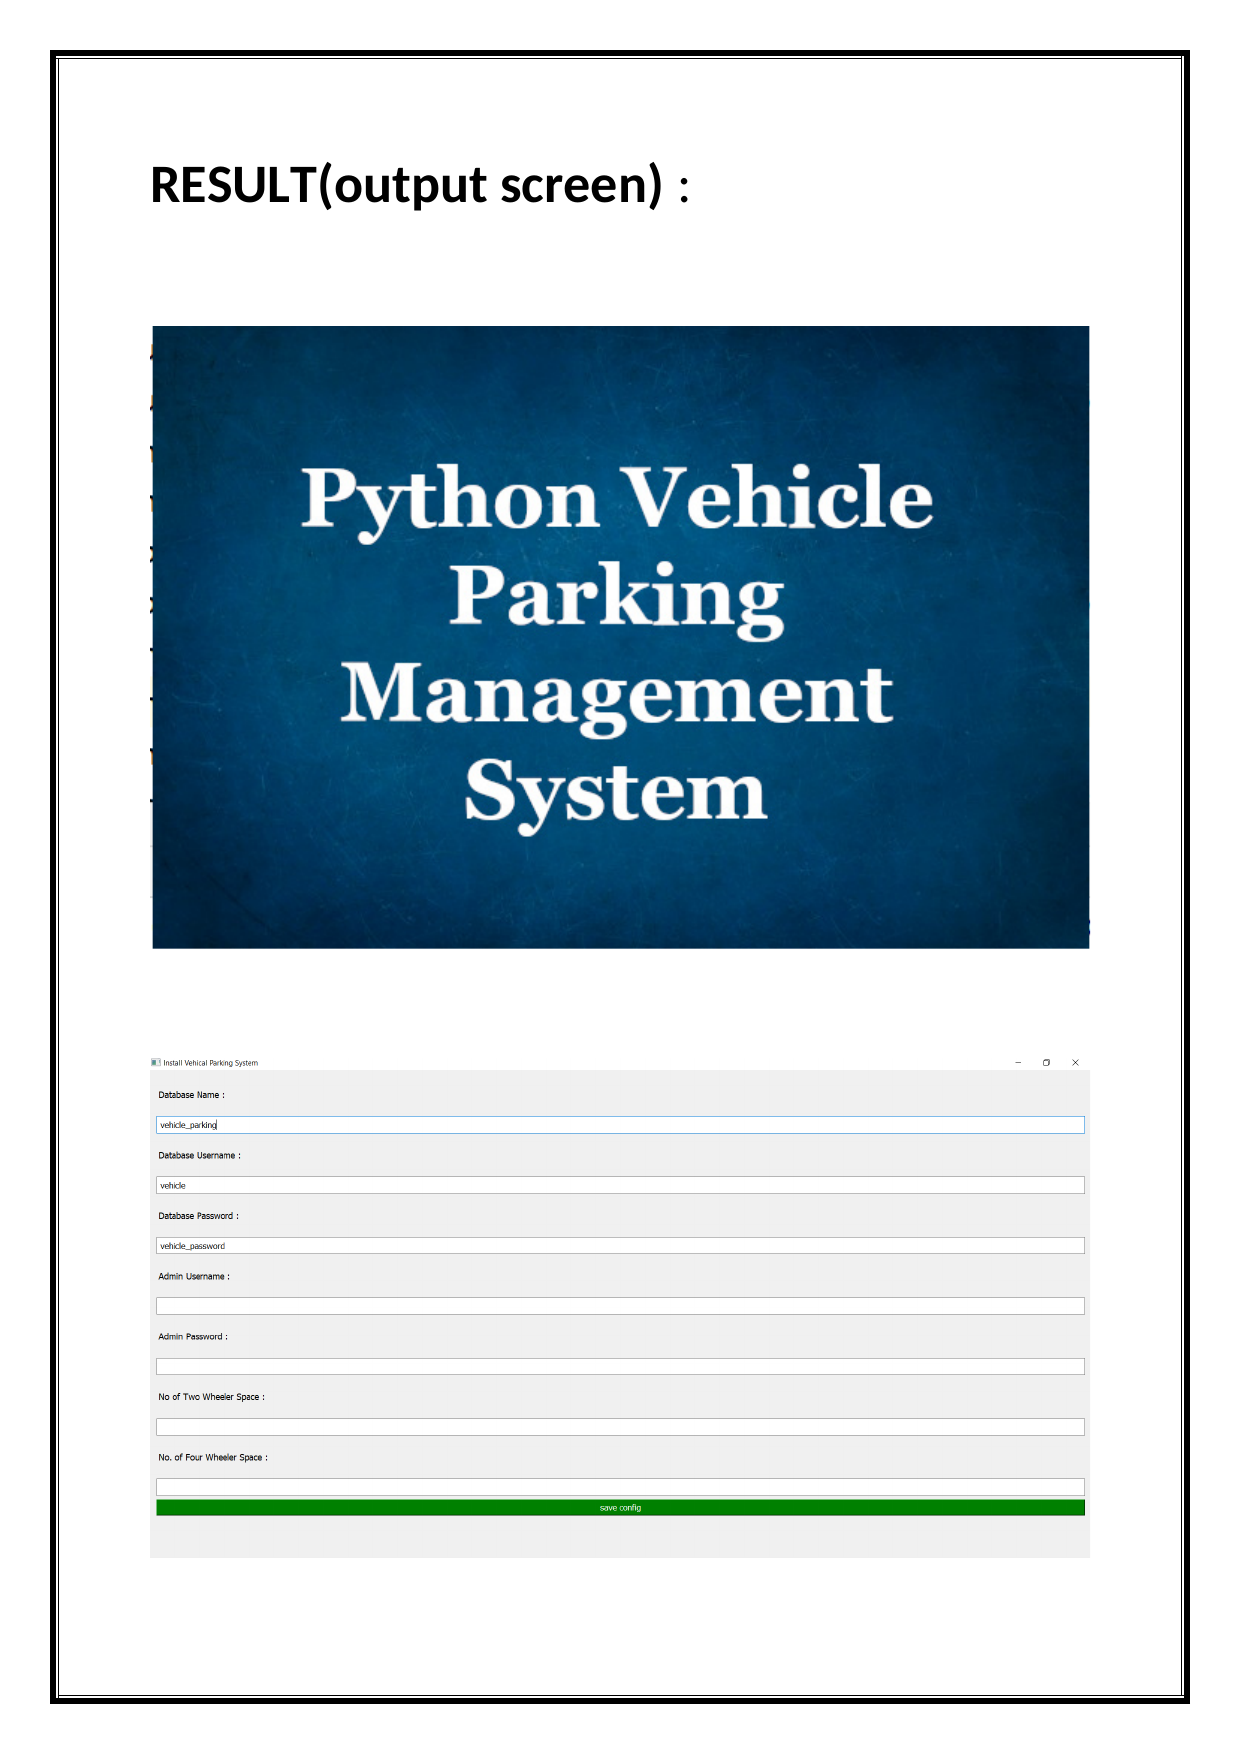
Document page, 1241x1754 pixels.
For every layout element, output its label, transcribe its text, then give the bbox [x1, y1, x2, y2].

picture [150, 326, 1091, 952]
picture [150, 1058, 1091, 1558]
text RESULT(output screen) : [150, 150, 1090, 216]
